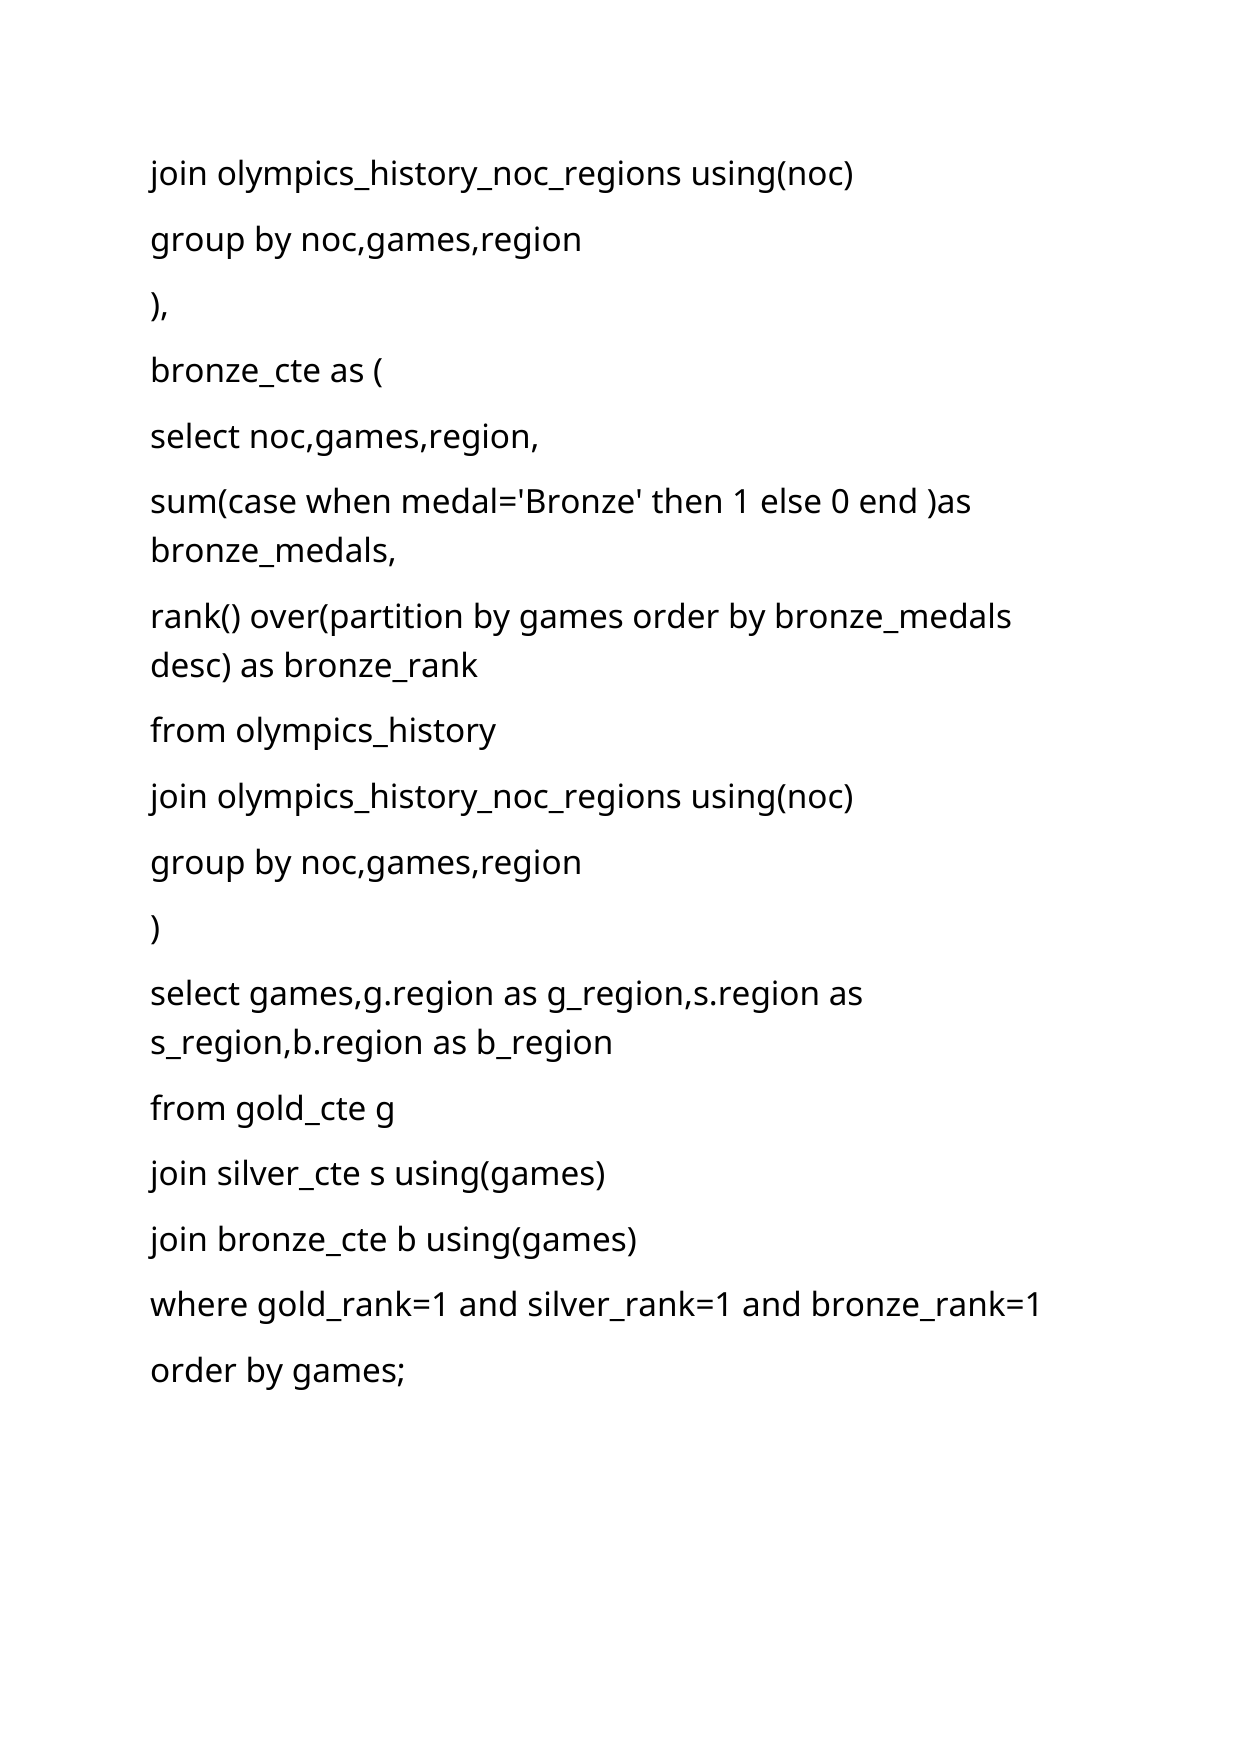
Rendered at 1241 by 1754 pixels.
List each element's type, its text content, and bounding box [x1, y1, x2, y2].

text join olympics_history_noc_regions using(noc) [150, 773, 1090, 818]
text group by noc,games,region [150, 216, 1090, 261]
text from gold_cte g [150, 1084, 1090, 1130]
text from olympics_history [150, 707, 1090, 753]
text bronze_cte as ( [150, 347, 1090, 392]
text join silver_cte s using(games) [150, 1150, 1090, 1195]
text order by games; [150, 1347, 1090, 1392]
text select noc,games,region, [150, 412, 1090, 458]
text group by noc,games,region [150, 838, 1090, 884]
text join bronze_cte b using(games) [150, 1216, 1090, 1261]
text ) [150, 904, 1090, 949]
text join olympics_history_noc_regions using(noc) [150, 150, 1090, 195]
text select games,g.region as g_region,s.region as s_region,b.region as b_region [150, 970, 1090, 1064]
text ), [150, 281, 1090, 327]
text rank() over(partition by games order by bronze_medals desc) as bronze_rank [150, 593, 1090, 687]
text where gold_rank=1 and silver_rank=1 and bronze_rank=1 [150, 1281, 1090, 1327]
text sum(case when medal='Bronze' then 1 else 0 end )as bronze_medals, [150, 478, 1090, 572]
